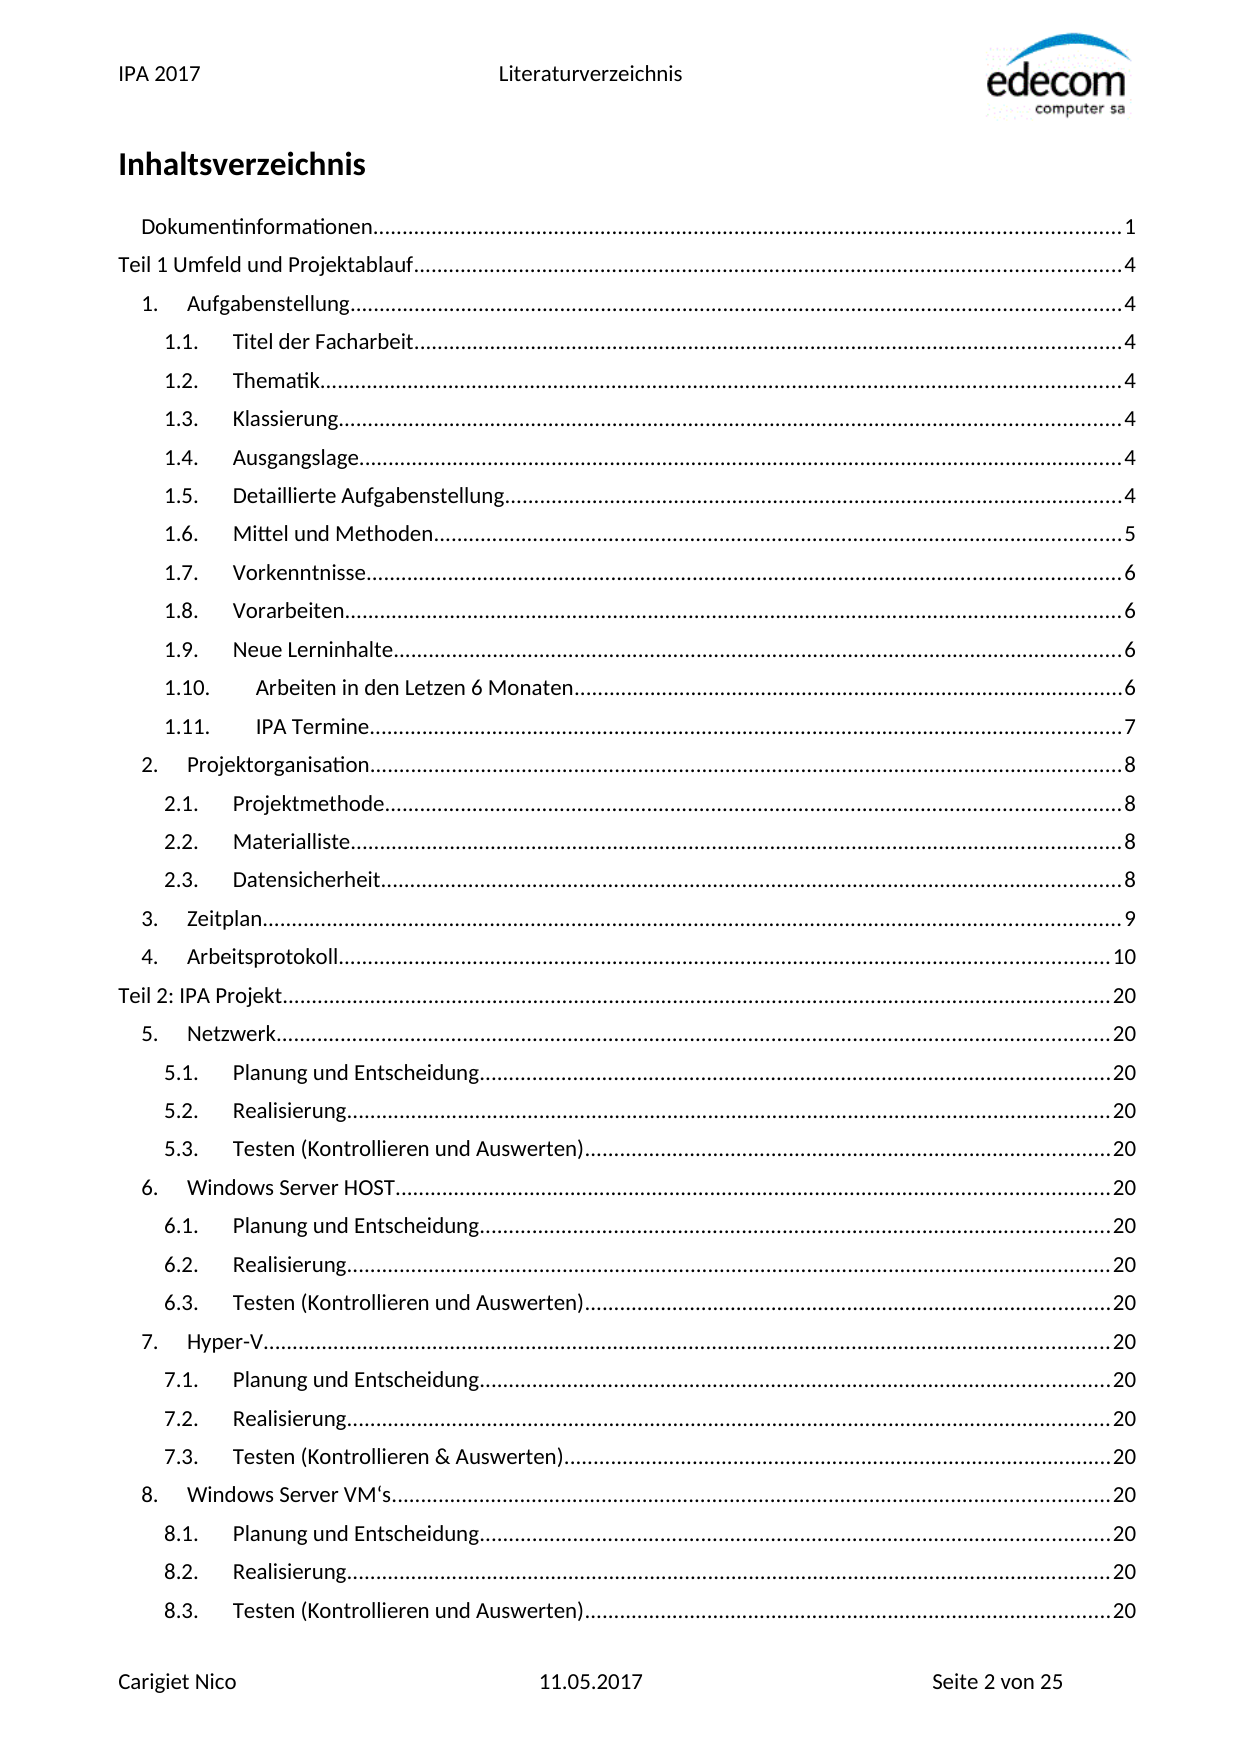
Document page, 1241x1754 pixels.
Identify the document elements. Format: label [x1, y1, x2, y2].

picture [978, 25, 1137, 125]
